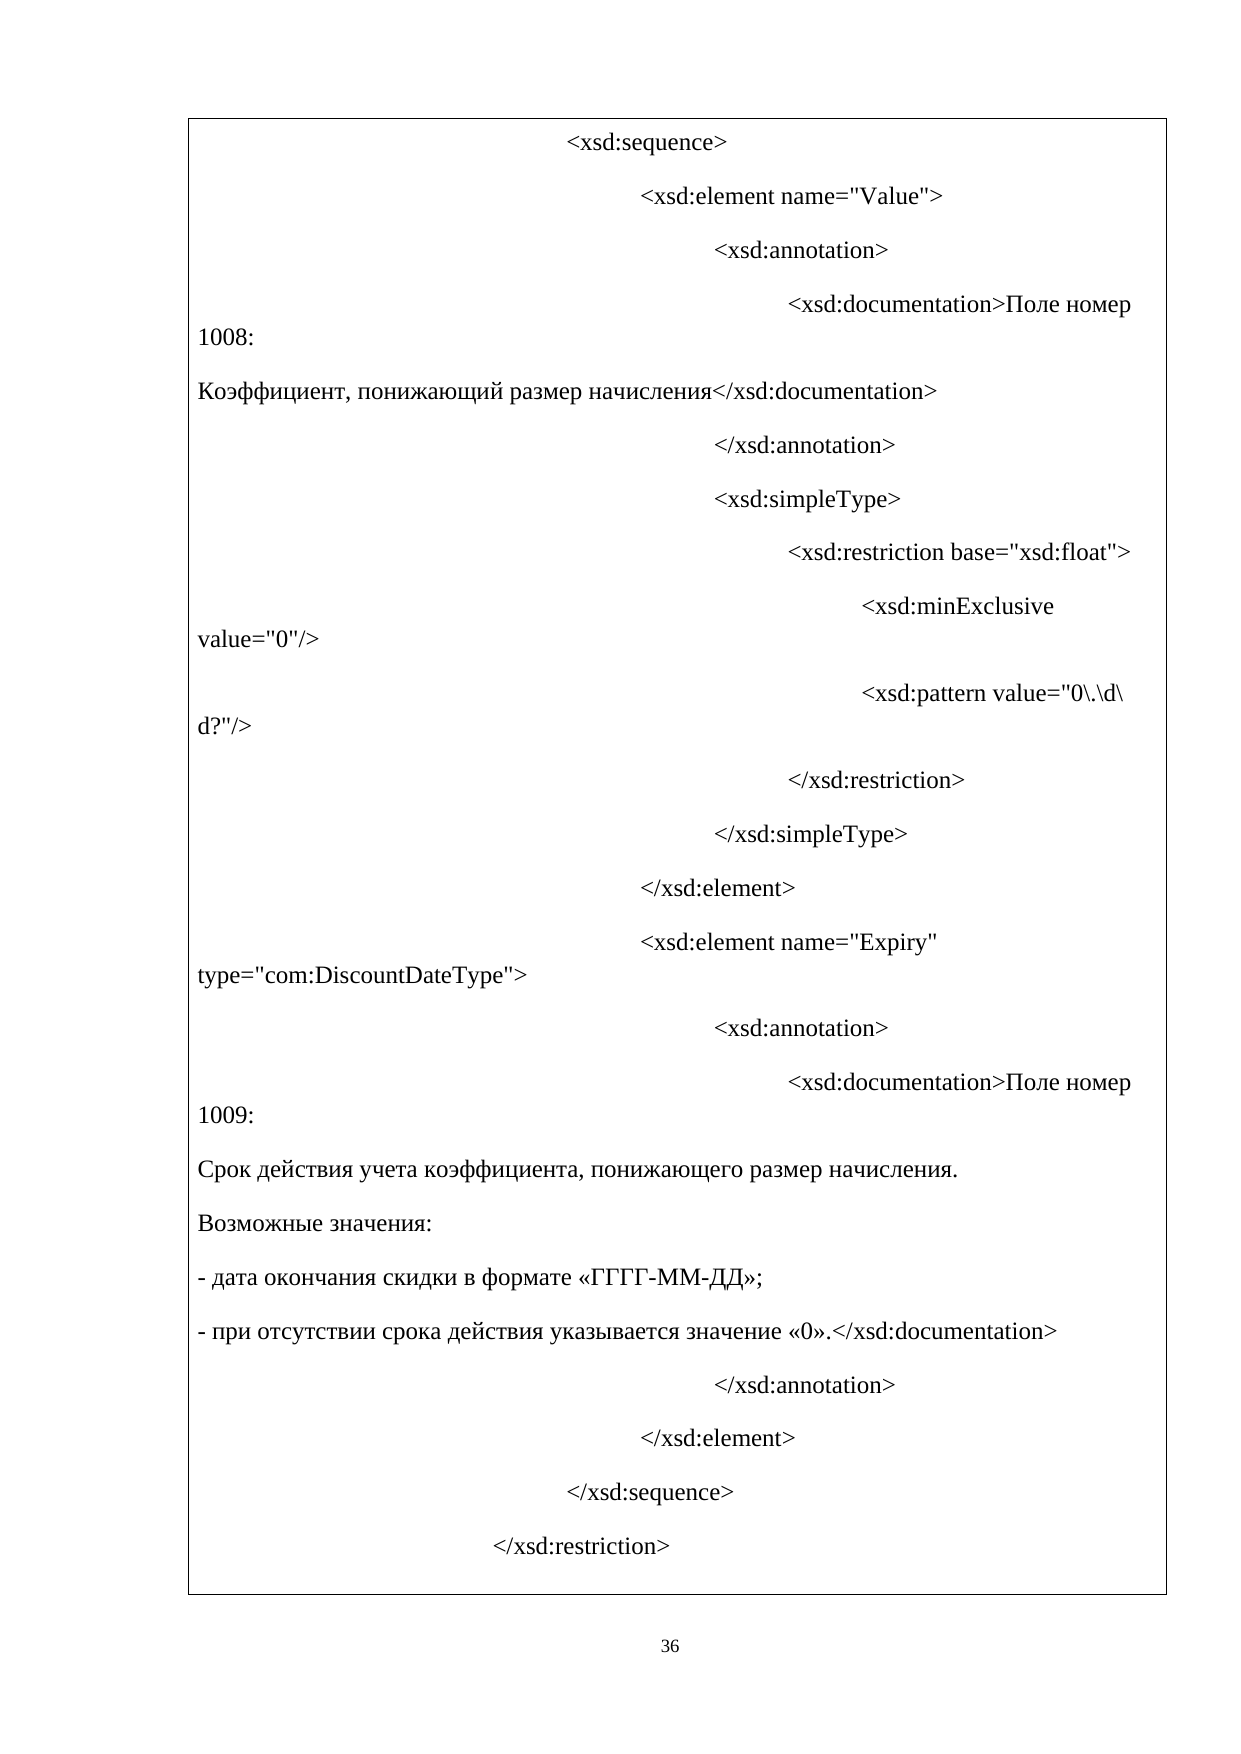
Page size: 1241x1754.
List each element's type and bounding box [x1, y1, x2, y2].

table_header [189, 119, 1166, 1593]
